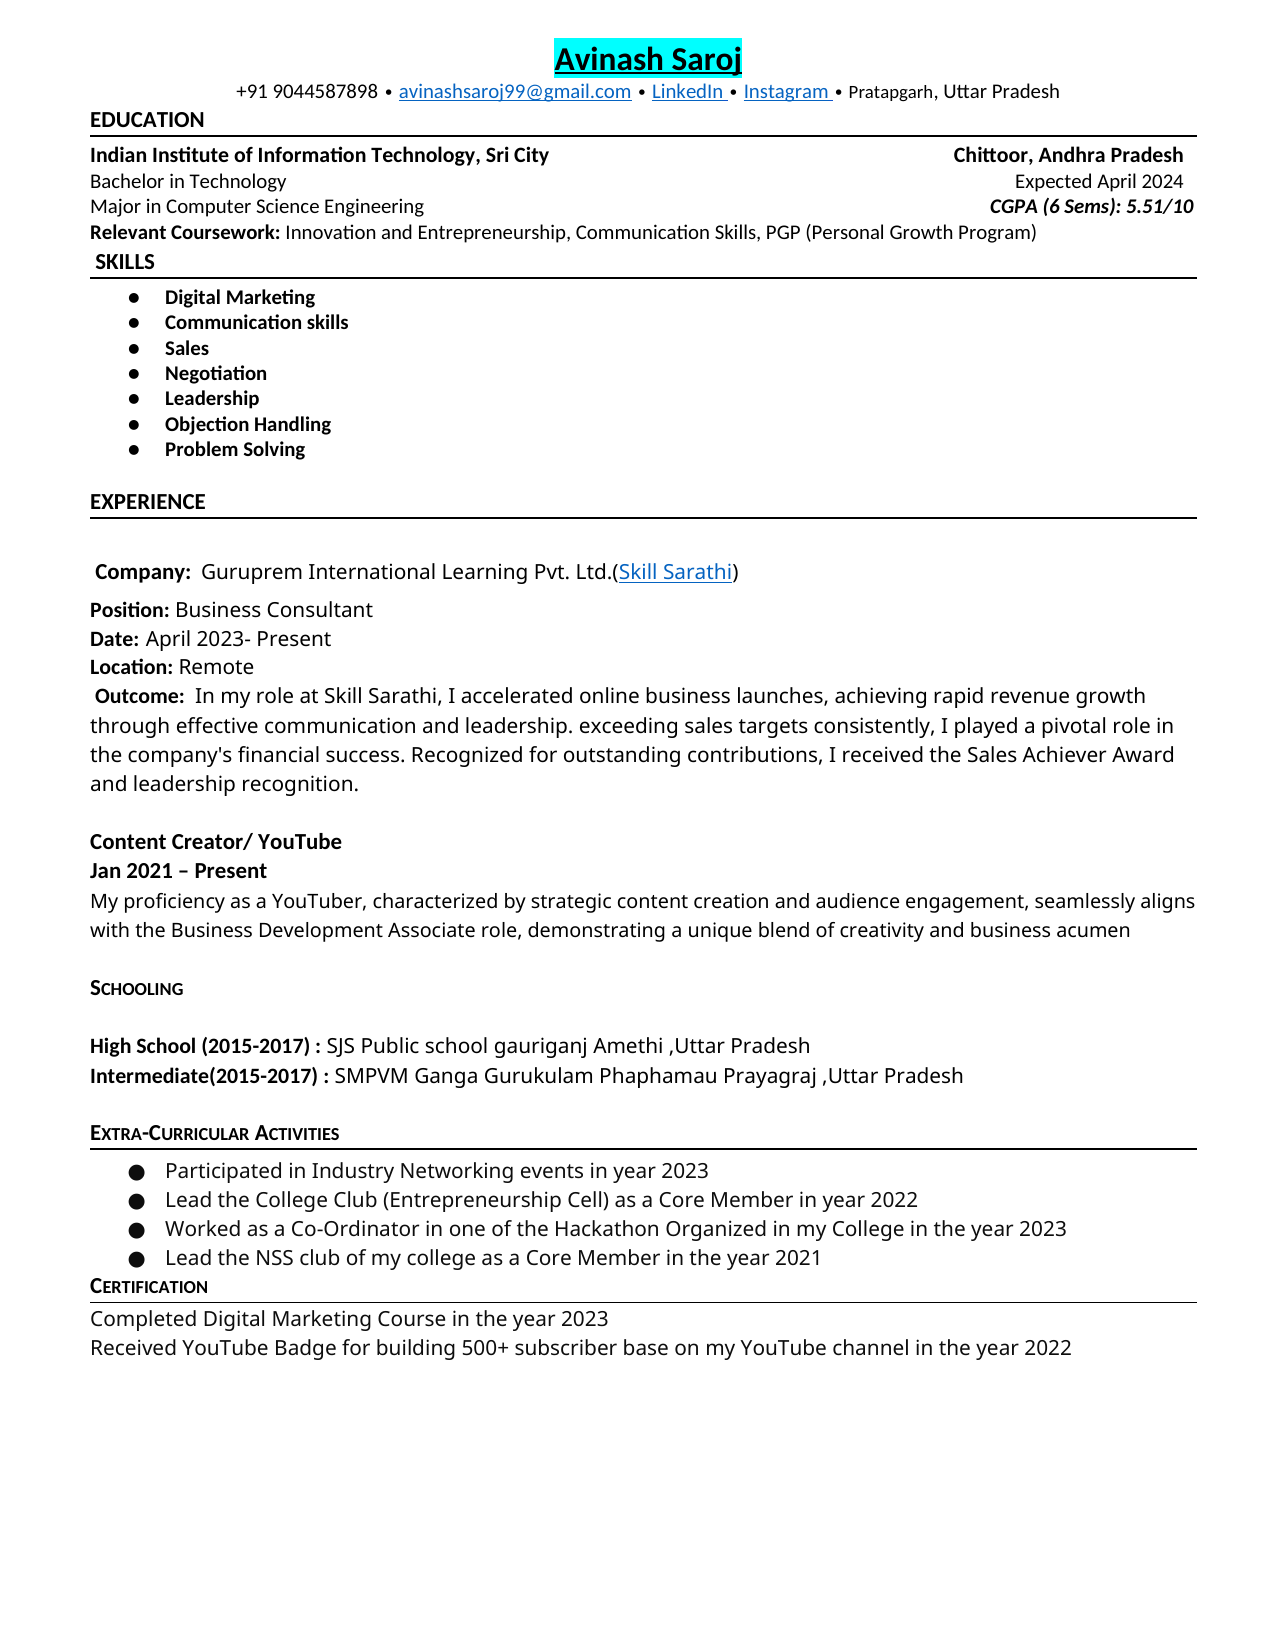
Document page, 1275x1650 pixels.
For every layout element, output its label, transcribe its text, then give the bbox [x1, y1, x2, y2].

list Communication skills [127, 309, 1197, 335]
list Sales [127, 335, 1197, 360]
text Outcome: In my role at Skill Sarathi, I accelerated online business launches, achieving rapid revenue growth through effective communication and leadership. exceeding sales targets consistently, I played a pivotal role in the company's financial success. Recognized for outstanding contributions, I received the Sales Achiever Award and leadership recognition. [90, 681, 1197, 797]
text Major in Computer Science Engineering CGPA (6 Sems): 5.51/10 [90, 194, 1197, 219]
text Completed Digital Marketing Course in the year 2023 [90, 1303, 1197, 1332]
text SKILLS [90, 247, 1197, 277]
text Position: Business Consultant [90, 594, 1197, 623]
list Problem Solving [127, 436, 1197, 462]
list Participated in Industry Networking events in year 2023 [127, 1155, 1197, 1184]
text Location: Remote [90, 652, 1197, 681]
list Leadership [127, 386, 1197, 411]
text High School (2015-2017) : SJS Public school gauriganj Amethi ,Uttar Pradesh [90, 1031, 1197, 1060]
subtitle Company: Guruprem International Learning Pvt. Ltd.(Skill Sarathi) [90, 556, 1197, 586]
text Received YouTube Badge for building 500+ subscriber base on my YouTube channel in the year 2022 [90, 1332, 1197, 1362]
title Avinash Saroj [99, 37, 1197, 78]
list Worked as a Co-Ordinator in one of the Hackathon Organized in my College in the year 2023 [127, 1213, 1197, 1242]
text Intermediate(2015-2017) : SMPVM Ganga Gurukulam Phaphamau Prayagraj ,Uttar Pradesh [90, 1060, 1197, 1089]
list Lead the NSS club of my college as a Core Member in the year 2021 [127, 1242, 1197, 1272]
text Schooling [90, 972, 1197, 1001]
text My proficiency as a YouTuber, characterized by strategic content creation and audience engagement, seamlessly aligns with the Business Development Associate role, demonstrating a unique blend of creativity and business acumen [90, 885, 1197, 943]
text Jan 2021 – Present [90, 856, 1197, 885]
text Content Creator/ YouTube [90, 826, 1197, 856]
text +91 9044587898 ∙ avinashsaroj99@gmail.com ∙ LinkedIn ∙ Instagram ∙ Pratapgarh, Uttar Pradesh [99, 78, 1197, 104]
list Digital Marketing [127, 284, 1197, 309]
text Date: April 2023- Present [90, 623, 1197, 652]
list Lead the College Club (Entrepreneurship Cell) as a Core Member in year 2022 [127, 1184, 1197, 1213]
list Negotiation [127, 360, 1197, 386]
text Relevant Coursework: Innovation and Entrepreneurship, Communication Skills, PGP (Personal Growth Program) [90, 219, 1197, 244]
text Certification [90, 1272, 1197, 1302]
text EXPERIENCE [90, 487, 1197, 517]
text Extra-Curricular Activities [90, 1118, 1197, 1148]
text Indian Institute of Information Technology, Sri City Chittoor, Andhra Pradesh [90, 142, 1197, 168]
text EDUCATION [90, 105, 1197, 135]
list Objection Handling [127, 411, 1197, 436]
text Bachelor in Technology Expected April 2024 [90, 168, 1197, 194]
